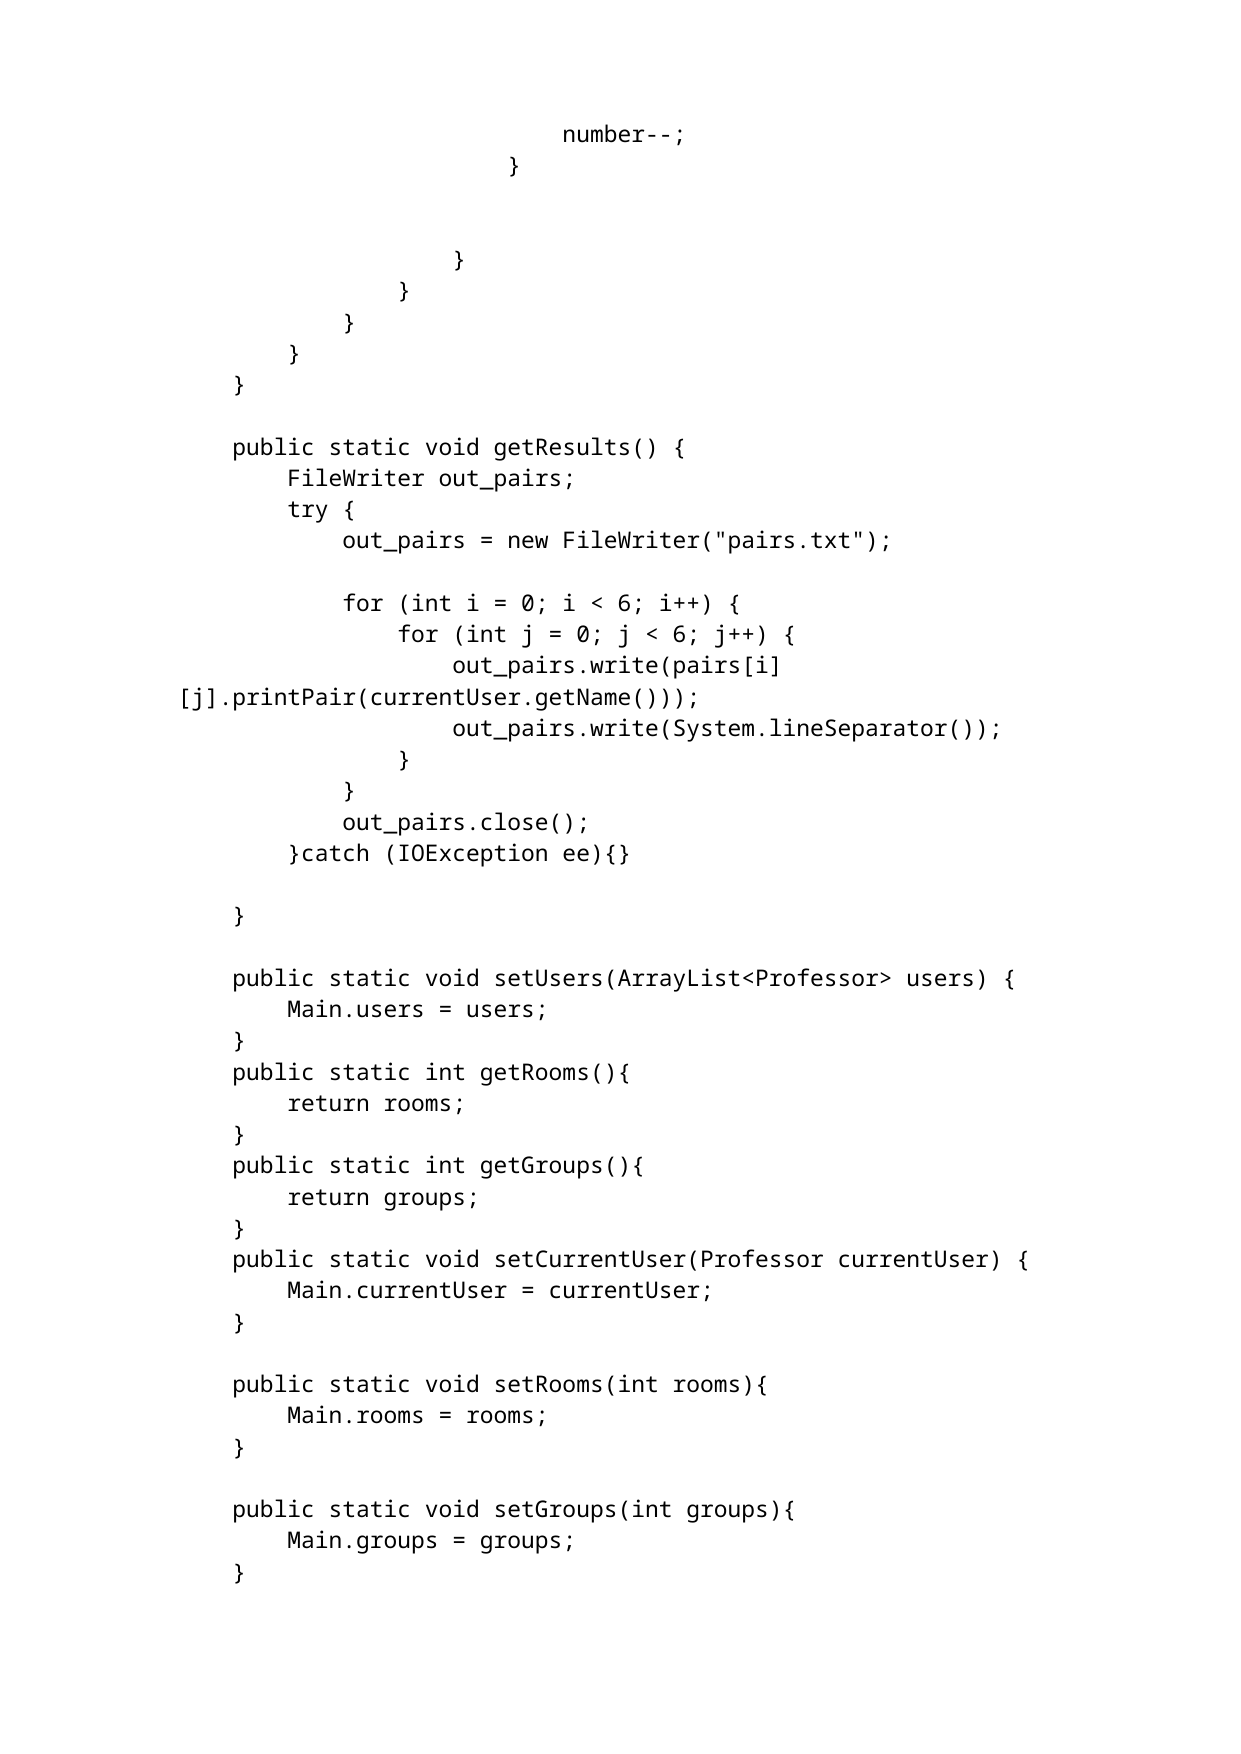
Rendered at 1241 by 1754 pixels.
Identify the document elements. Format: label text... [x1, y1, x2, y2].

text out_pairs.close(); [177, 806, 1152, 837]
text } [177, 306, 1152, 337]
text public static void setCurrentUser(Professor currentUser) { [177, 1243, 1152, 1274]
text } [177, 274, 1152, 306]
text public static void setUsers(ArrayList<Professor> users) { [177, 962, 1152, 993]
text } [177, 743, 1152, 774]
text } [177, 774, 1152, 806]
text Main.users = users; [177, 993, 1152, 1024]
text for (int j = 0; j < 6; j++) { [177, 618, 1152, 649]
text for (int i = 0; i < 6; i++) { [177, 587, 1152, 618]
text number--; [177, 118, 1152, 149]
text out_pairs.write(System.lineSeparator()); [177, 712, 1152, 743]
text } [177, 1024, 1152, 1056]
text } [177, 1212, 1152, 1243]
text } [177, 1556, 1152, 1587]
text } [177, 243, 1152, 274]
text } [177, 1306, 1152, 1337]
text return groups; [177, 1181, 1152, 1212]
text public static void getResults() { [177, 431, 1152, 462]
text Main.currentUser = currentUser; [177, 1274, 1152, 1306]
text } [177, 899, 1152, 931]
text } [177, 149, 1152, 181]
text } [177, 337, 1152, 368]
text FileWriter out_pairs; [177, 462, 1152, 493]
text public static void setGroups(int groups){ [177, 1493, 1152, 1524]
text Main.groups = groups; [177, 1524, 1152, 1556]
text out_pairs = new FileWriter("pairs.txt"); [177, 524, 1152, 556]
text public static int getRooms(){ [177, 1056, 1152, 1087]
text } [177, 1431, 1152, 1462]
text } [177, 368, 1152, 399]
text public static void setRooms(int rooms){ [177, 1368, 1152, 1399]
text try { [177, 493, 1152, 524]
text Main.rooms = rooms; [177, 1399, 1152, 1431]
text }catch (IOException ee){} [177, 837, 1152, 868]
text } [177, 1118, 1152, 1149]
text return rooms; [177, 1087, 1152, 1118]
text public static int getGroups(){ [177, 1149, 1152, 1181]
text out_pairs.write(pairs[i][j].printPair(currentUser.getName())); [177, 649, 1152, 712]
